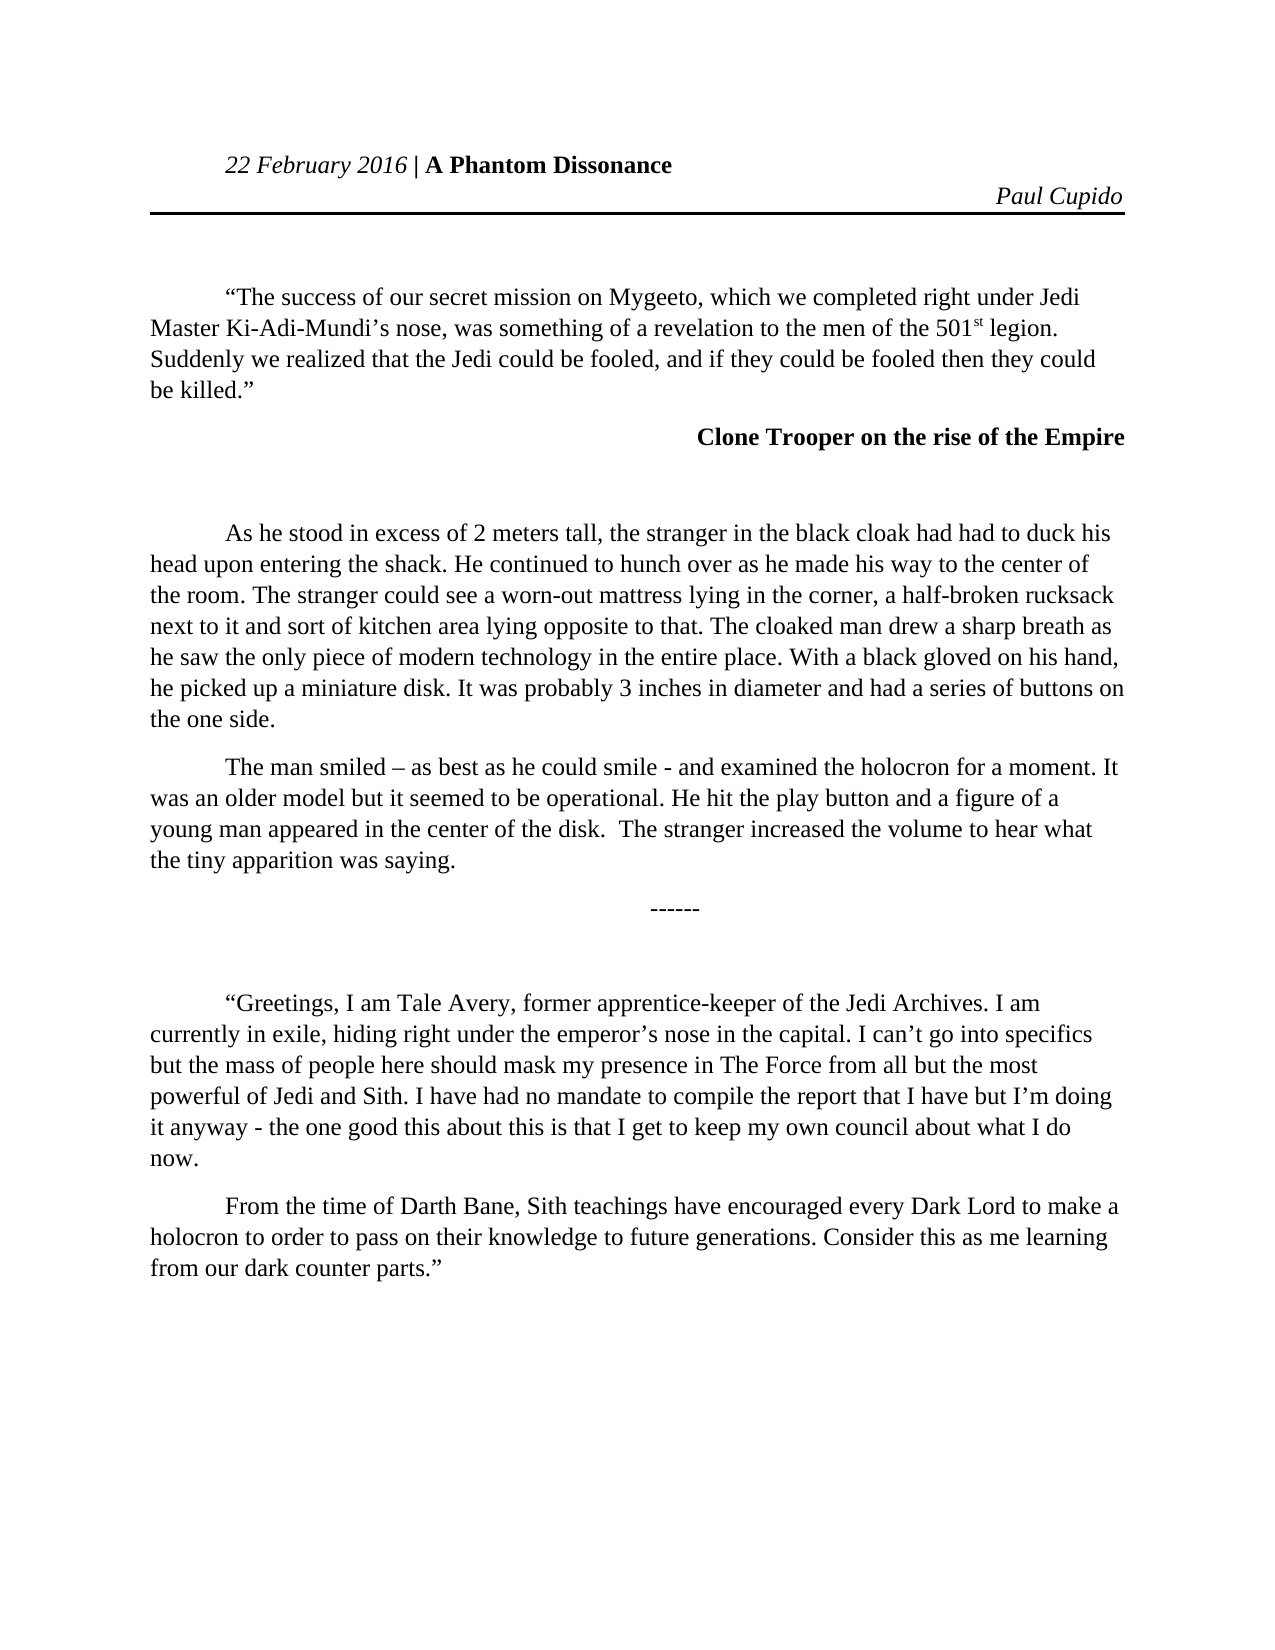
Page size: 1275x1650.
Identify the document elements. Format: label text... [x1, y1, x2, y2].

text Clone Trooper on the rise of the Empire [150, 422, 1125, 451]
text As he stood in excess of 2 meters tall, the stranger in the black cloak had had to duck his head upon entering the shack. He continued to hunch over as he made his way to the center of the room. The stranger could see a worn-out mattress lying in the corner, a half-broken rucksack next to it and sort of kitchen area lying opposite to that. The cloaked man drew a sharp breath as he saw the only piece of modern technology in the entire place. With a black gloved on his hand, he picked up a miniature disk. It was probably 3 inches in diameter and had a series of buttons on the one side. [150, 518, 1125, 733]
text ------ [150, 893, 1125, 921]
text “Greetings, I am Tale Avery, former apprentice-keeper of the Jedi Archives. I am currently in exile, hiding right under the emperor’s nose in the capital. I can’t go into specifics but the mass of people here should mask my presence in The Force from all but the most powerful of Jedi and Sith. I have had no mandate to compile the report that I have but I’m doing it anyway - the one good this about this is that I get to keep my own council about what I do now. [150, 988, 1125, 1172]
text 22 February 2016 | A Phantom Dissonance Paul Cupido [150, 150, 1125, 212]
text The man smiled – as best as he could smile - and examined the holocron for a moment. It was an older model but it seemed to be operational. He hit the play button and a figure of a young man appeared in the center of the disk. The stranger increased the volume to hear what the tiny apparition was saying. [150, 752, 1125, 874]
text From the time of Darth Bane, Sith teachings have encouraged every Dark Lord to make a holocron to order to pass on their knowledge to future generations. Consider this as me learning from our dark counter parts.” [150, 1191, 1125, 1282]
text “The success of our secret mission on Mygeeto, which we completed right under Jedi Master Ki-Adi-Mundi’s nose, was something of a revelation to the men of the 501st legion. Suddenly we realized that the Jedi could be fooled, and if they could be fooled then they could be killed.” [150, 282, 1125, 403]
